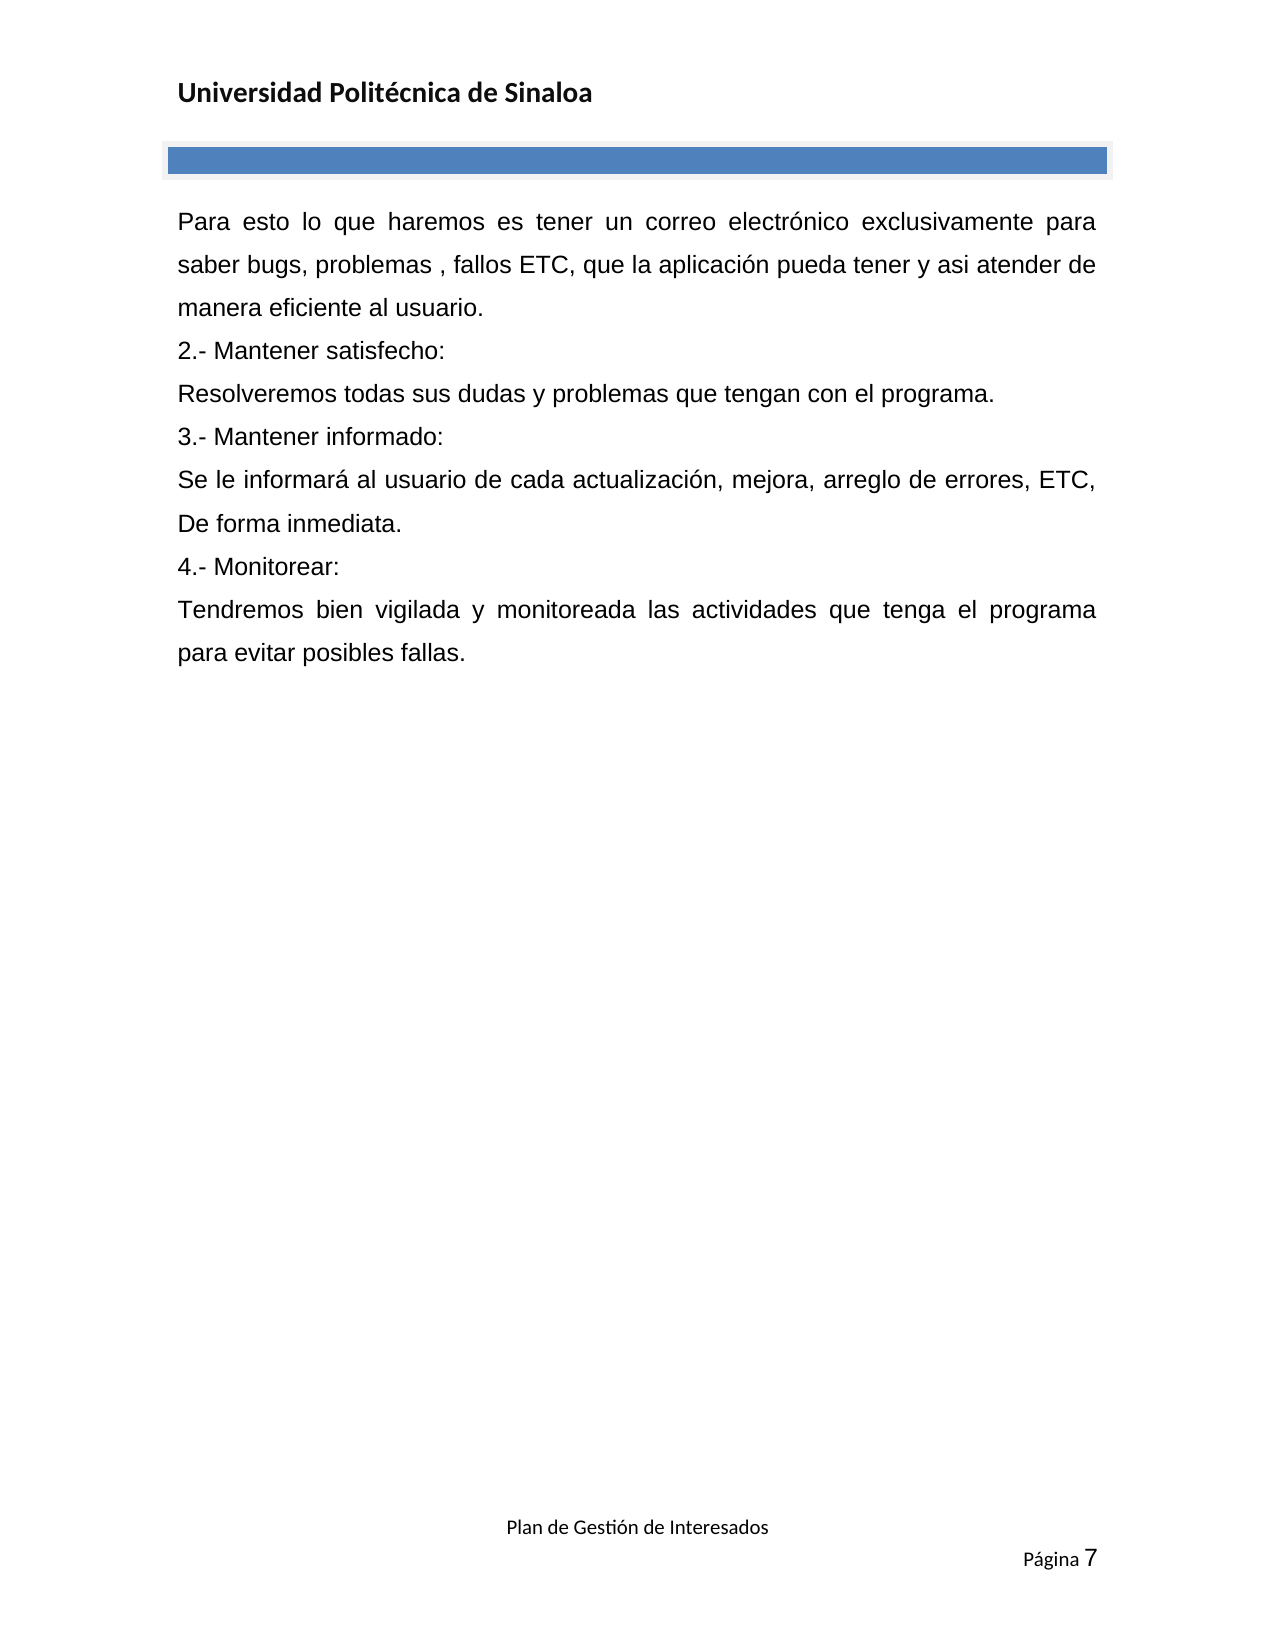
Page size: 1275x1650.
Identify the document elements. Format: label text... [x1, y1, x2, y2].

text Se le informará al usuario de cada actualización, mejora, arreglo de errores, ETC, De forma inmediata. [177, 466, 1098, 537]
text 4.- Monitorear: [177, 552, 1098, 581]
text Resolveremos todas sus dudas y problemas que tengan con el programa. [177, 379, 1098, 408]
text Tendremos bien vigilada y monitoreada las actividades que tenga el programa para evitar posibles fallas. [177, 595, 1098, 667]
text 3.- Mantener informado: [177, 422, 1098, 451]
text Para esto lo que haremos es tener un correo electrónico exclusivamente para saber bugs, problemas , fallos ETC, que la aplicación pueda tener y asi atender de manera eficiente al usuario. [177, 207, 1098, 322]
text 2.- Mantener satisfecho: [177, 336, 1098, 365]
